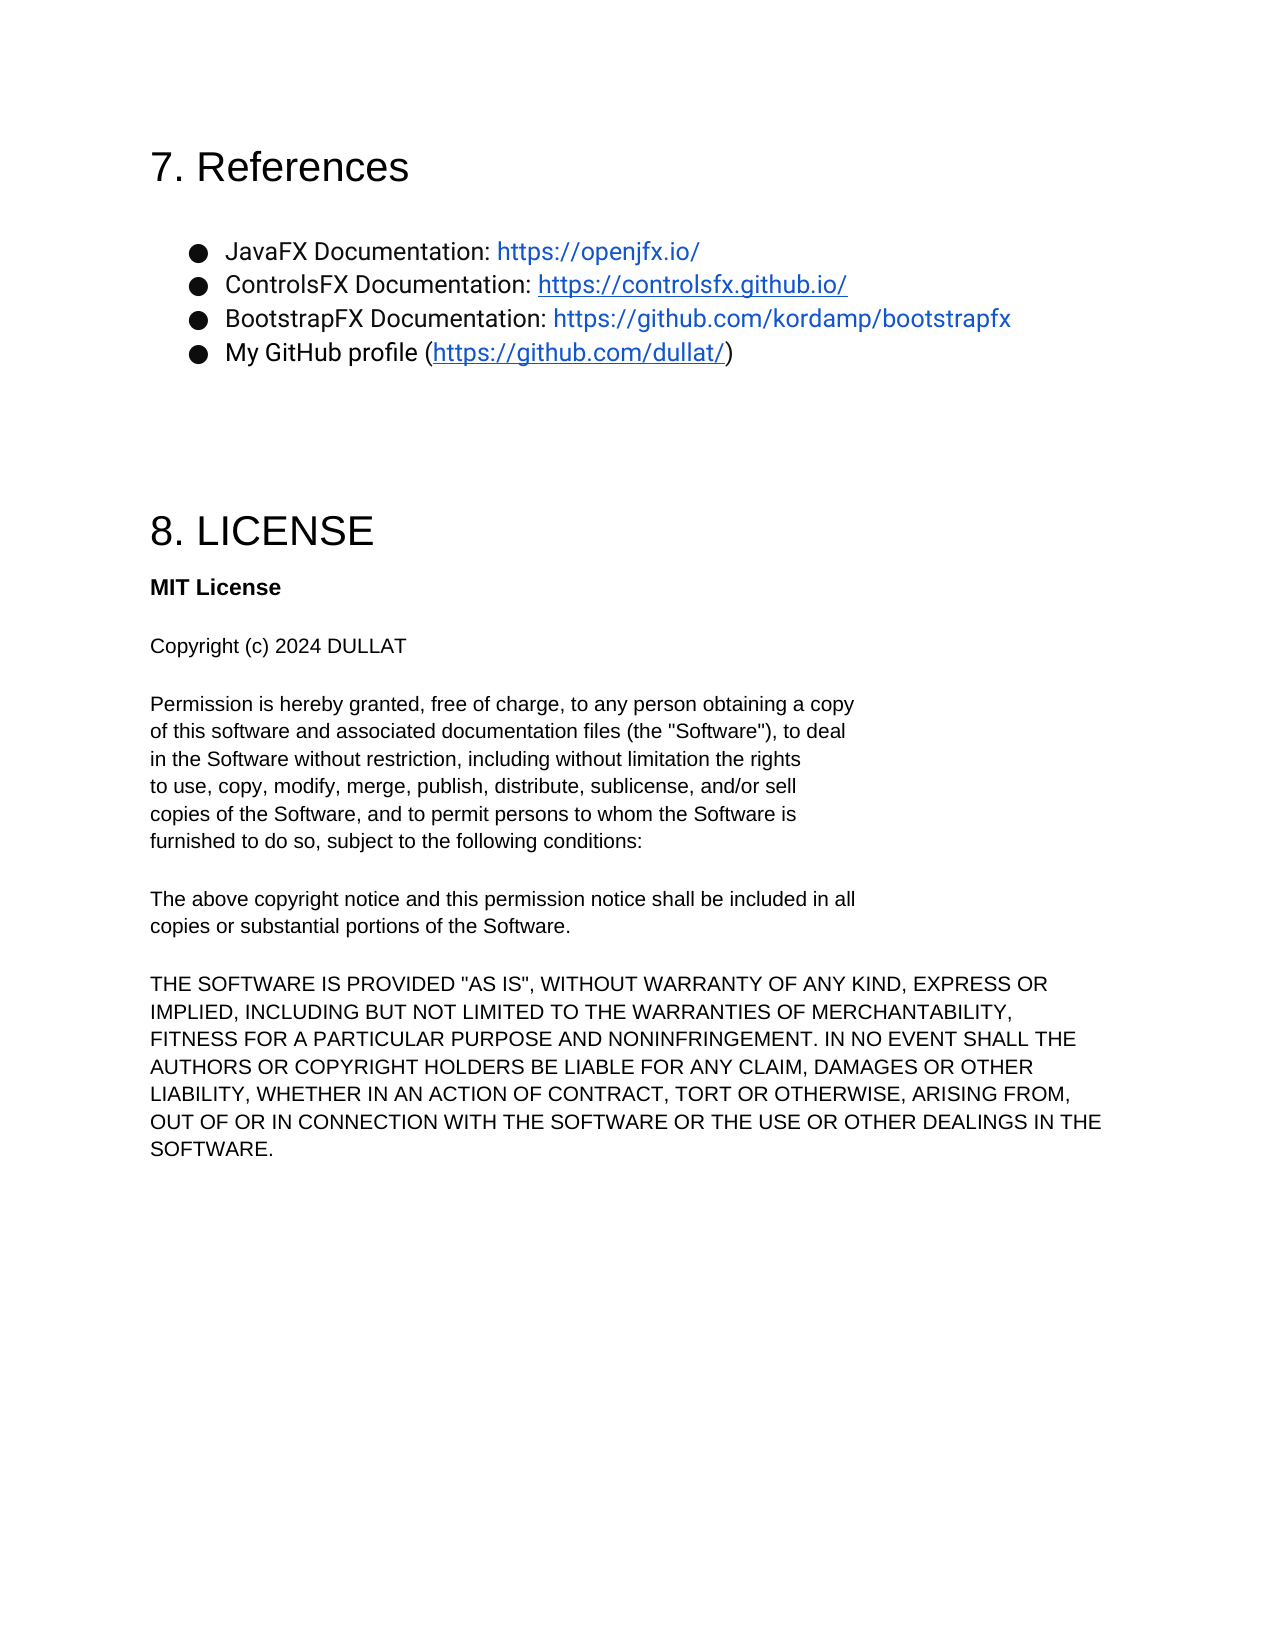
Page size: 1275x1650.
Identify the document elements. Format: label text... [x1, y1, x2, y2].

text furnished to do so, subject to the following conditions: [150, 829, 1125, 853]
list BootstrapFX Documentation: https://github.com/kordamp/bootstrapfx [187, 304, 1125, 333]
text Permission is hereby granted, free of charge, to any person obtaining a copy [150, 692, 1125, 716]
list JavaFX Documentation: https://openjfx.io/ [187, 237, 1125, 266]
text FITNESS FOR A PARTICULAR PURPOSE AND NONINFRINGEMENT. IN NO EVENT SHALL THE [150, 1027, 1125, 1051]
subtitle 7. References [150, 142, 1125, 190]
list My GitHub profile (https://github.com/dullat/) [187, 338, 1125, 367]
text of this software and associated documentation files (the "Software"), to deal [150, 719, 1125, 743]
text SOFTWARE. [150, 1137, 1125, 1161]
text in the Software without restriction, including without limitation the rights [150, 747, 1125, 771]
text IMPLIED, INCLUDING BUT NOT LIMITED TO THE WARRANTIES OF MERCHANTABILITY, [150, 999, 1125, 1023]
text The above copyright notice and this permission notice shall be included in all [150, 887, 1125, 911]
text LIABILITY, WHETHER IN AN ACTION OF CONTRACT, TORT OR OTHERWISE, ARISING FROM, [150, 1082, 1125, 1106]
subtitle 8. LICENSE [150, 506, 1125, 554]
text copies of the Software, and to permit persons to whom the Software is [150, 802, 1125, 826]
text to use, copy, modify, merge, publish, distribute, sublicense, and/or sell [150, 774, 1125, 798]
text THE SOFTWARE IS PROVIDED "AS IS", WITHOUT WARRANTY OF ANY KIND, EXPRESS OR [150, 972, 1125, 996]
text MIT License [150, 573, 1125, 600]
text Copyright (c) 2024 DULLAT [150, 634, 1125, 658]
list ControlsFX Documentation: https://controlsfx.github.io/ [187, 271, 1125, 300]
text OUT OF OR IN CONNECTION WITH THE SOFTWARE OR THE USE OR OTHER DEALINGS IN THE [150, 1109, 1125, 1133]
text AUTHORS OR COPYRIGHT HOLDERS BE LIABLE FOR ANY CLAIM, DAMAGES OR OTHER [150, 1054, 1125, 1078]
text copies or substantial portions of the Software. [150, 914, 1125, 938]
